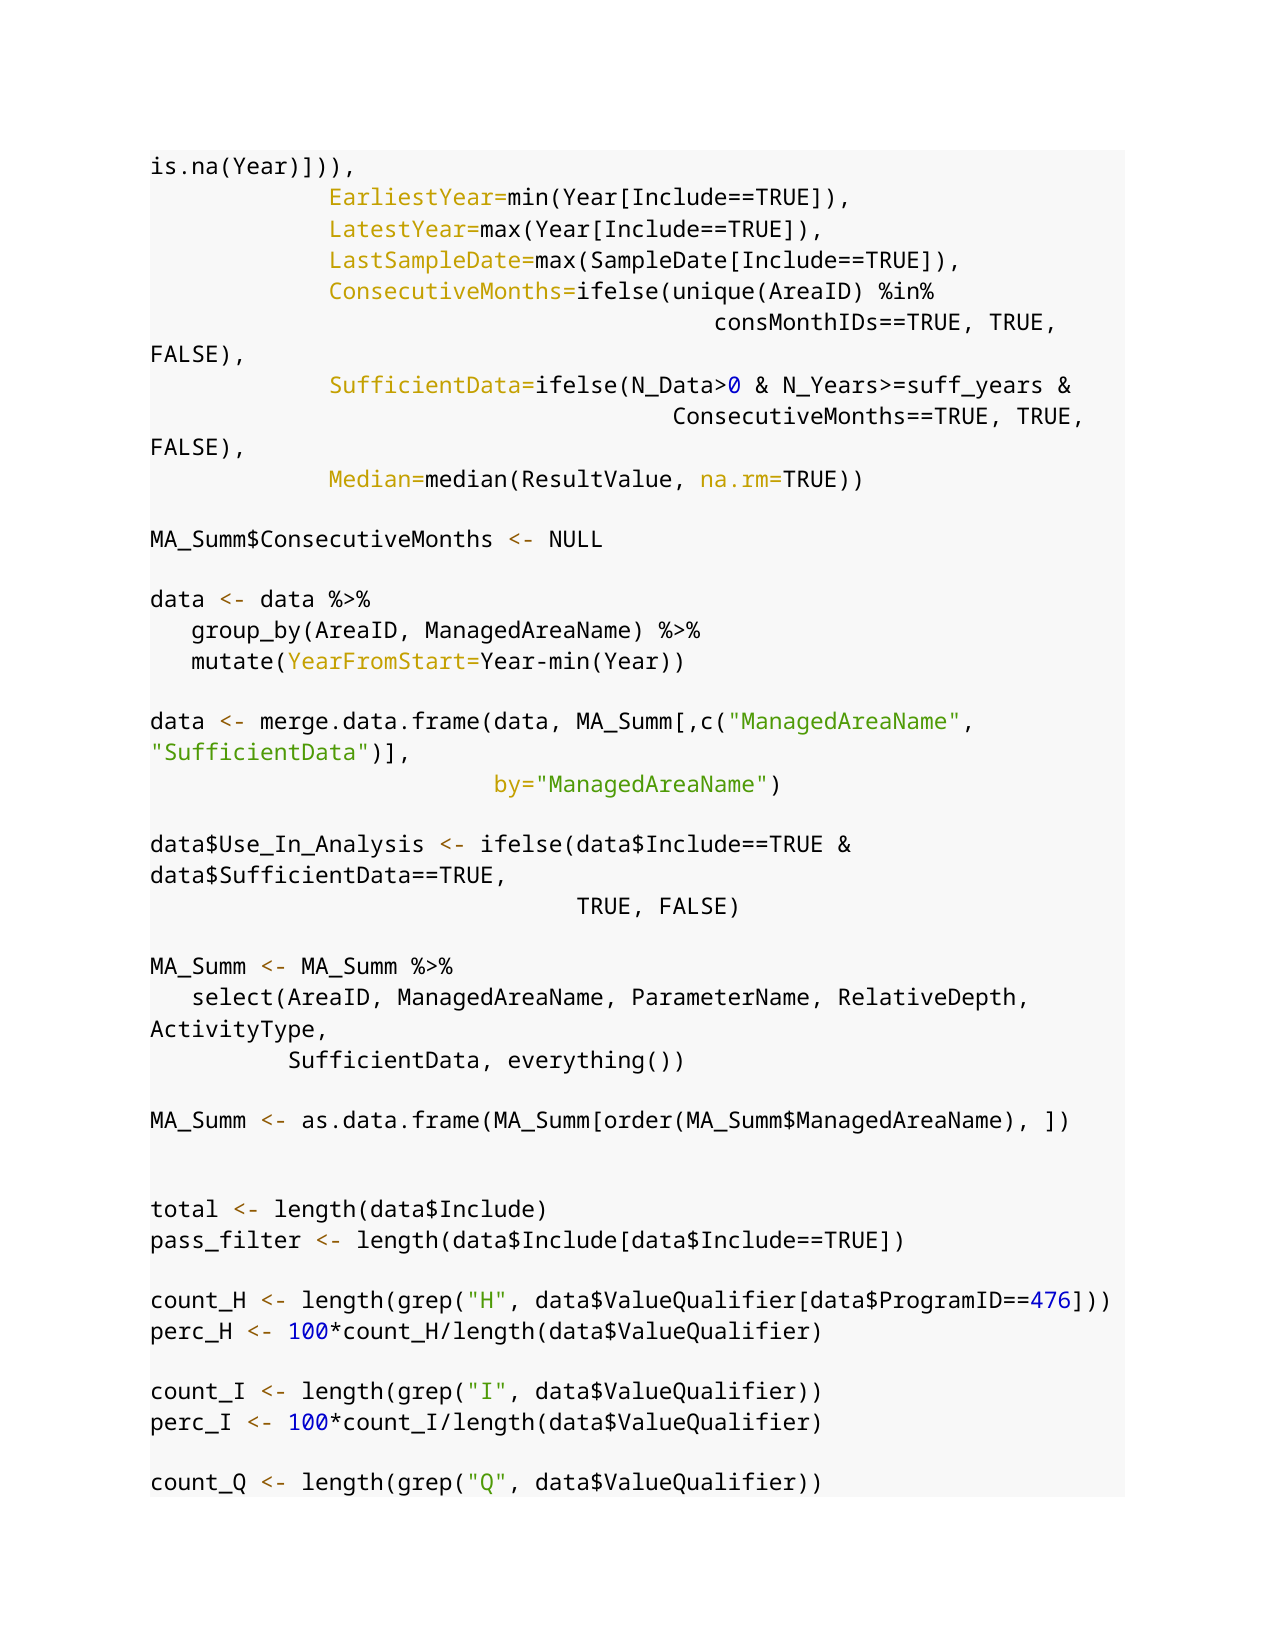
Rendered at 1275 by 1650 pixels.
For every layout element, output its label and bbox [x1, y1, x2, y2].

text [150, 150, 1125, 1497]
